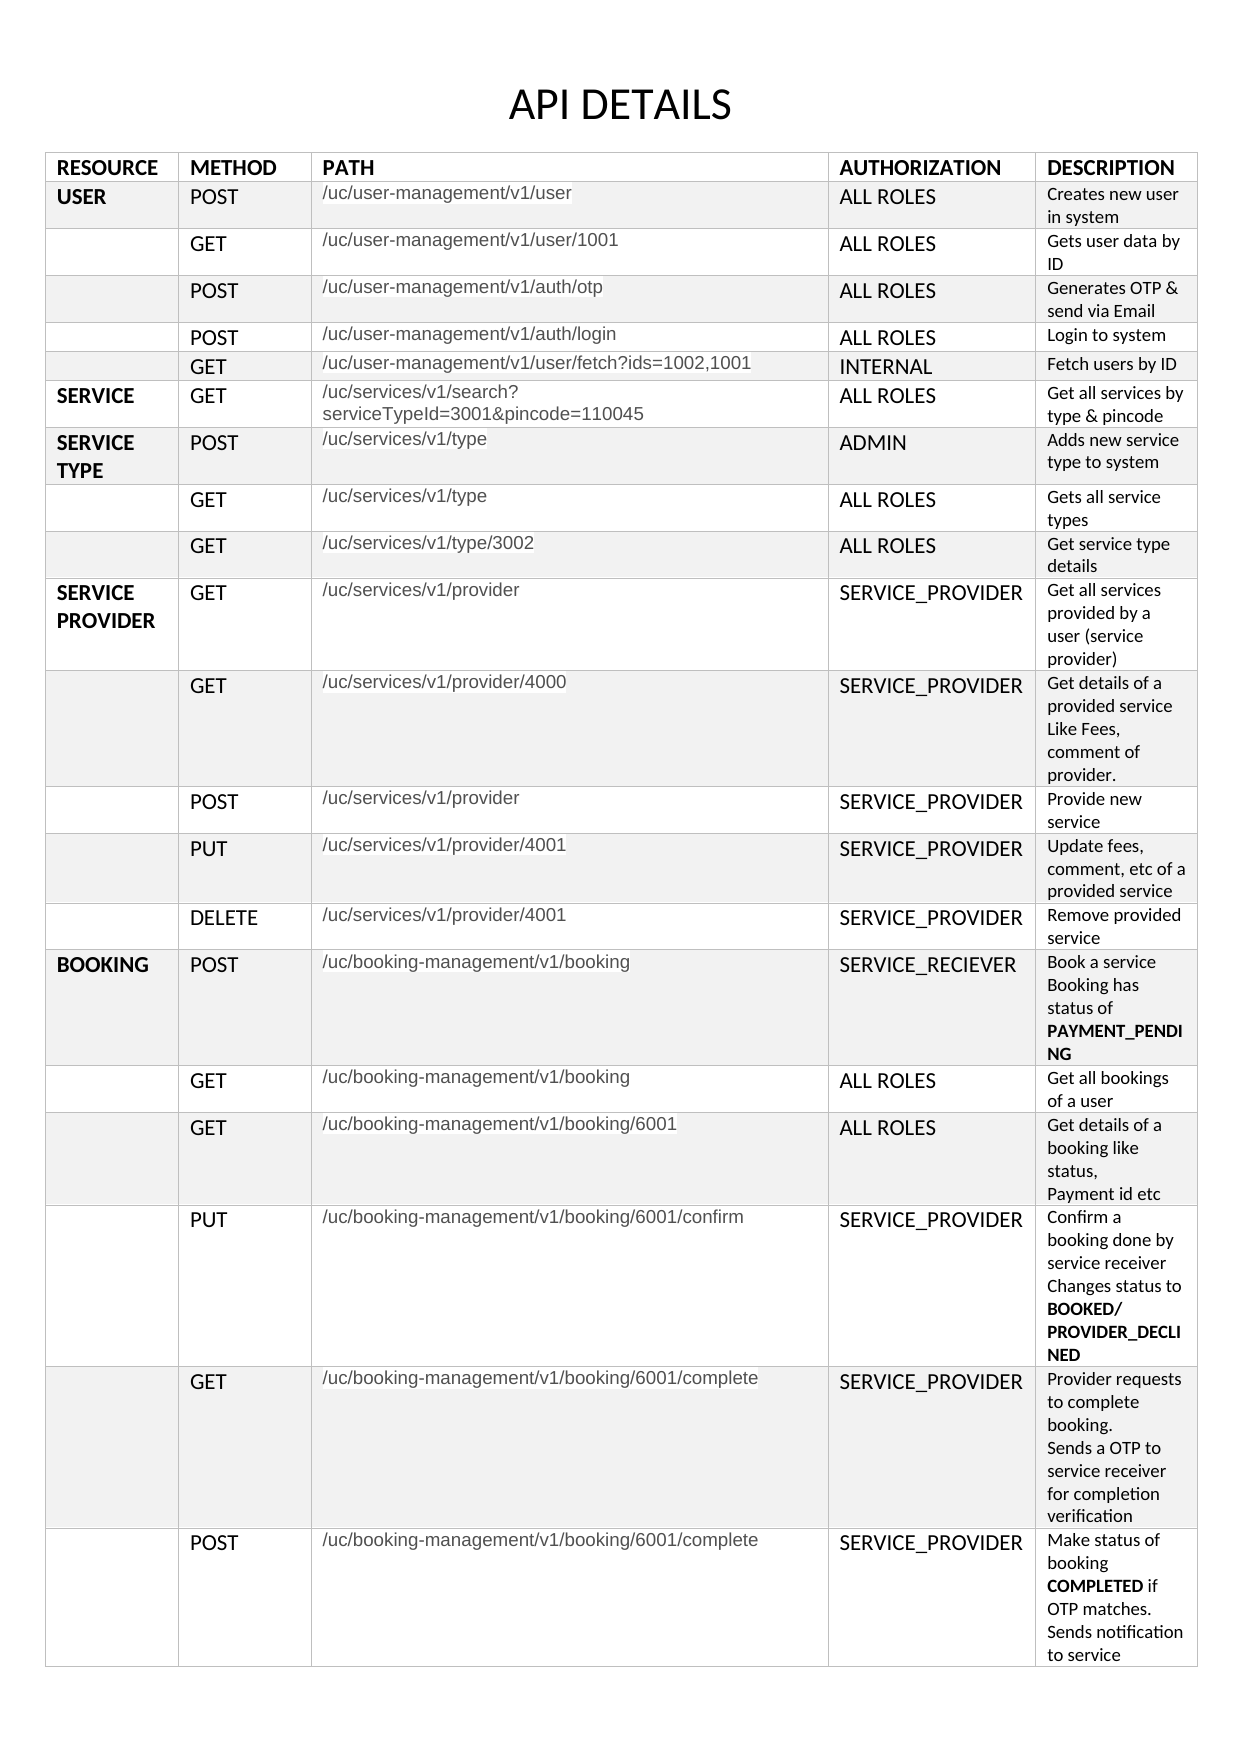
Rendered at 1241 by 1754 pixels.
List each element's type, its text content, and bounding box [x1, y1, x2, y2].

table_cell /uc/services/v1/provider [312, 787, 828, 833]
table_cell Fetch users by ID [1036, 352, 1197, 380]
table_cell SERVICE_PROVIDER [829, 1529, 1035, 1666]
table_cell /uc/services/v1/provider/4000 [312, 671, 828, 786]
table_cell SERVICE_PROVIDER [829, 1206, 1035, 1366]
table_cell GET [179, 485, 311, 531]
table_cell /uc/booking-management/v1/booking [312, 1066, 828, 1112]
table_cell ADMIN [829, 428, 1035, 484]
table_cell POST [179, 428, 311, 484]
table_cell GET [179, 1367, 311, 1527]
table_cell SERVICE PROVIDER [46, 579, 178, 670]
table_header PATH [312, 153, 828, 181]
table_cell [46, 485, 178, 531]
table_cell POST [179, 276, 311, 322]
table_cell [46, 323, 178, 351]
table_cell /uc/booking-management/v1/booking/6001/complete [312, 1367, 828, 1527]
table_cell SERVICE TYPE [46, 428, 178, 484]
table_cell SERVICE_RECIEVER [829, 950, 1035, 1065]
table_cell [46, 352, 178, 380]
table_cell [1036, 1529, 1197, 1666]
table_cell Get details of a provided service Like Fees, comment of provider. [1036, 671, 1197, 786]
table_cell ALL ROLES [829, 323, 1035, 351]
table_cell [46, 1367, 178, 1527]
table_cell Update fees, comment, etc of a provided service [1036, 834, 1197, 902]
table_cell DELETE [179, 904, 311, 949]
table_cell SERVICE_PROVIDER [829, 1367, 1035, 1527]
table_cell Adds new service type to system [1036, 428, 1197, 484]
table_cell ALL ROLES [829, 485, 1035, 531]
table_cell ALL ROLES [829, 381, 1035, 427]
table_cell ALL ROLES [829, 276, 1035, 322]
table_cell Get all services provided by a user (service provider) [1036, 579, 1197, 670]
table_cell [46, 904, 178, 949]
table_cell /uc/services/v1/search?serviceTypeId=3001&pincode=110045 [312, 381, 828, 427]
table_cell ALL ROLES [829, 532, 1035, 577]
table_cell [46, 1066, 178, 1112]
table_cell [46, 532, 178, 577]
table_cell ALL ROLES [829, 1066, 1035, 1112]
table_cell /uc/user-management/v1/user [312, 182, 828, 228]
table_cell SERVICE_PROVIDER [829, 579, 1035, 670]
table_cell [312, 1529, 828, 1666]
table_cell Login to system [1036, 323, 1197, 351]
table_header RESOURCE [46, 153, 178, 181]
table_cell GET [179, 1113, 311, 1204]
table_cell /uc/booking-management/v1/booking/6001 [312, 1113, 828, 1204]
table_cell Confirm a booking done by service receiver Changes status to BOOKED/ PROVIDER_DECLINED [1036, 1206, 1197, 1366]
table_cell SERVICE_PROVIDER [829, 904, 1035, 949]
table_cell POST [179, 323, 311, 351]
table_cell SERVICE_PROVIDER [829, 787, 1035, 833]
table_cell /uc/user-management/v1/user/1001 [312, 229, 828, 275]
table_cell USER [46, 182, 178, 228]
table_cell Get service type details [1036, 532, 1197, 577]
table_cell /uc/services/v1/provider [312, 579, 828, 670]
table_cell POST [179, 950, 311, 1065]
table_cell Get all bookings of a user [1036, 1066, 1197, 1112]
table_cell Gets user data by ID [1036, 229, 1197, 275]
table_cell Gets all service types [1036, 485, 1197, 531]
table_cell Remove provided service [1036, 904, 1197, 949]
table_cell GET [179, 1066, 311, 1112]
table_cell GET [179, 671, 311, 786]
table_cell /uc/services/v1/type [312, 428, 828, 484]
table_cell [46, 787, 178, 833]
table_cell SERVICE_PROVIDER [829, 834, 1035, 902]
table_cell ALL ROLES [829, 229, 1035, 275]
table_cell /uc/services/v1/type [312, 485, 828, 531]
text API DETAILS [75, 75, 1165, 131]
table_cell /uc/user-management/v1/user/fetch?ids=1002,1001 [312, 352, 828, 380]
table_cell /uc/user-management/v1/auth/login [312, 323, 828, 351]
table_cell POST [179, 787, 311, 833]
table_cell Generates OTP & send via Email [1036, 276, 1197, 322]
table_header METHOD [179, 153, 311, 181]
table_cell GET [179, 532, 311, 577]
table_cell [46, 229, 178, 275]
table_cell Get all services by type & pincode [1036, 381, 1197, 427]
table_cell PUT [179, 1206, 311, 1366]
table_cell PUT [179, 834, 311, 902]
table_cell [46, 834, 178, 902]
table_cell /uc/booking-management/v1/booking [312, 950, 828, 1065]
table_cell POST [179, 1529, 311, 1666]
table_header AUTHORIZATION [829, 153, 1035, 181]
table_cell /uc/user-management/v1/auth/otp [312, 276, 828, 322]
table_cell GET [179, 381, 311, 427]
table_cell Get details of a booking like status, Payment id etc [1036, 1113, 1197, 1204]
table_cell Creates new user in system [1036, 182, 1197, 228]
table_cell Provide new service [1036, 787, 1197, 833]
table_cell GET [179, 352, 311, 380]
table_cell /uc/services/v1/provider/4001 [312, 904, 828, 949]
table_cell /uc/services/v1/type/3002 [312, 532, 828, 577]
table_cell [46, 1206, 178, 1366]
table_cell SERVICE [46, 381, 178, 427]
table_cell Provider requests to complete booking. Sends a OTP to service receiver for completion verification [1036, 1367, 1197, 1527]
table_cell BOOKING [46, 950, 178, 1065]
table_cell ALL ROLES [829, 182, 1035, 228]
table_cell [46, 1113, 178, 1204]
table_cell GET [179, 579, 311, 670]
table_cell INTERNAL [829, 352, 1035, 380]
table_cell /uc/booking-management/v1/booking/6001/confirm [312, 1206, 828, 1366]
table_cell ALL ROLES [829, 1113, 1035, 1204]
table_cell Book a service Booking has status of PAYMENT_PENDING [1036, 950, 1197, 1065]
table_header DESCRIPTION [1036, 153, 1197, 181]
table_cell [46, 276, 178, 322]
table_cell /uc/services/v1/provider/4001 [312, 834, 828, 902]
table_cell SERVICE_PROVIDER [829, 671, 1035, 786]
table_cell GET [179, 229, 311, 275]
table_cell [46, 1529, 178, 1666]
table_cell POST [179, 182, 311, 228]
table_cell [46, 671, 178, 786]
